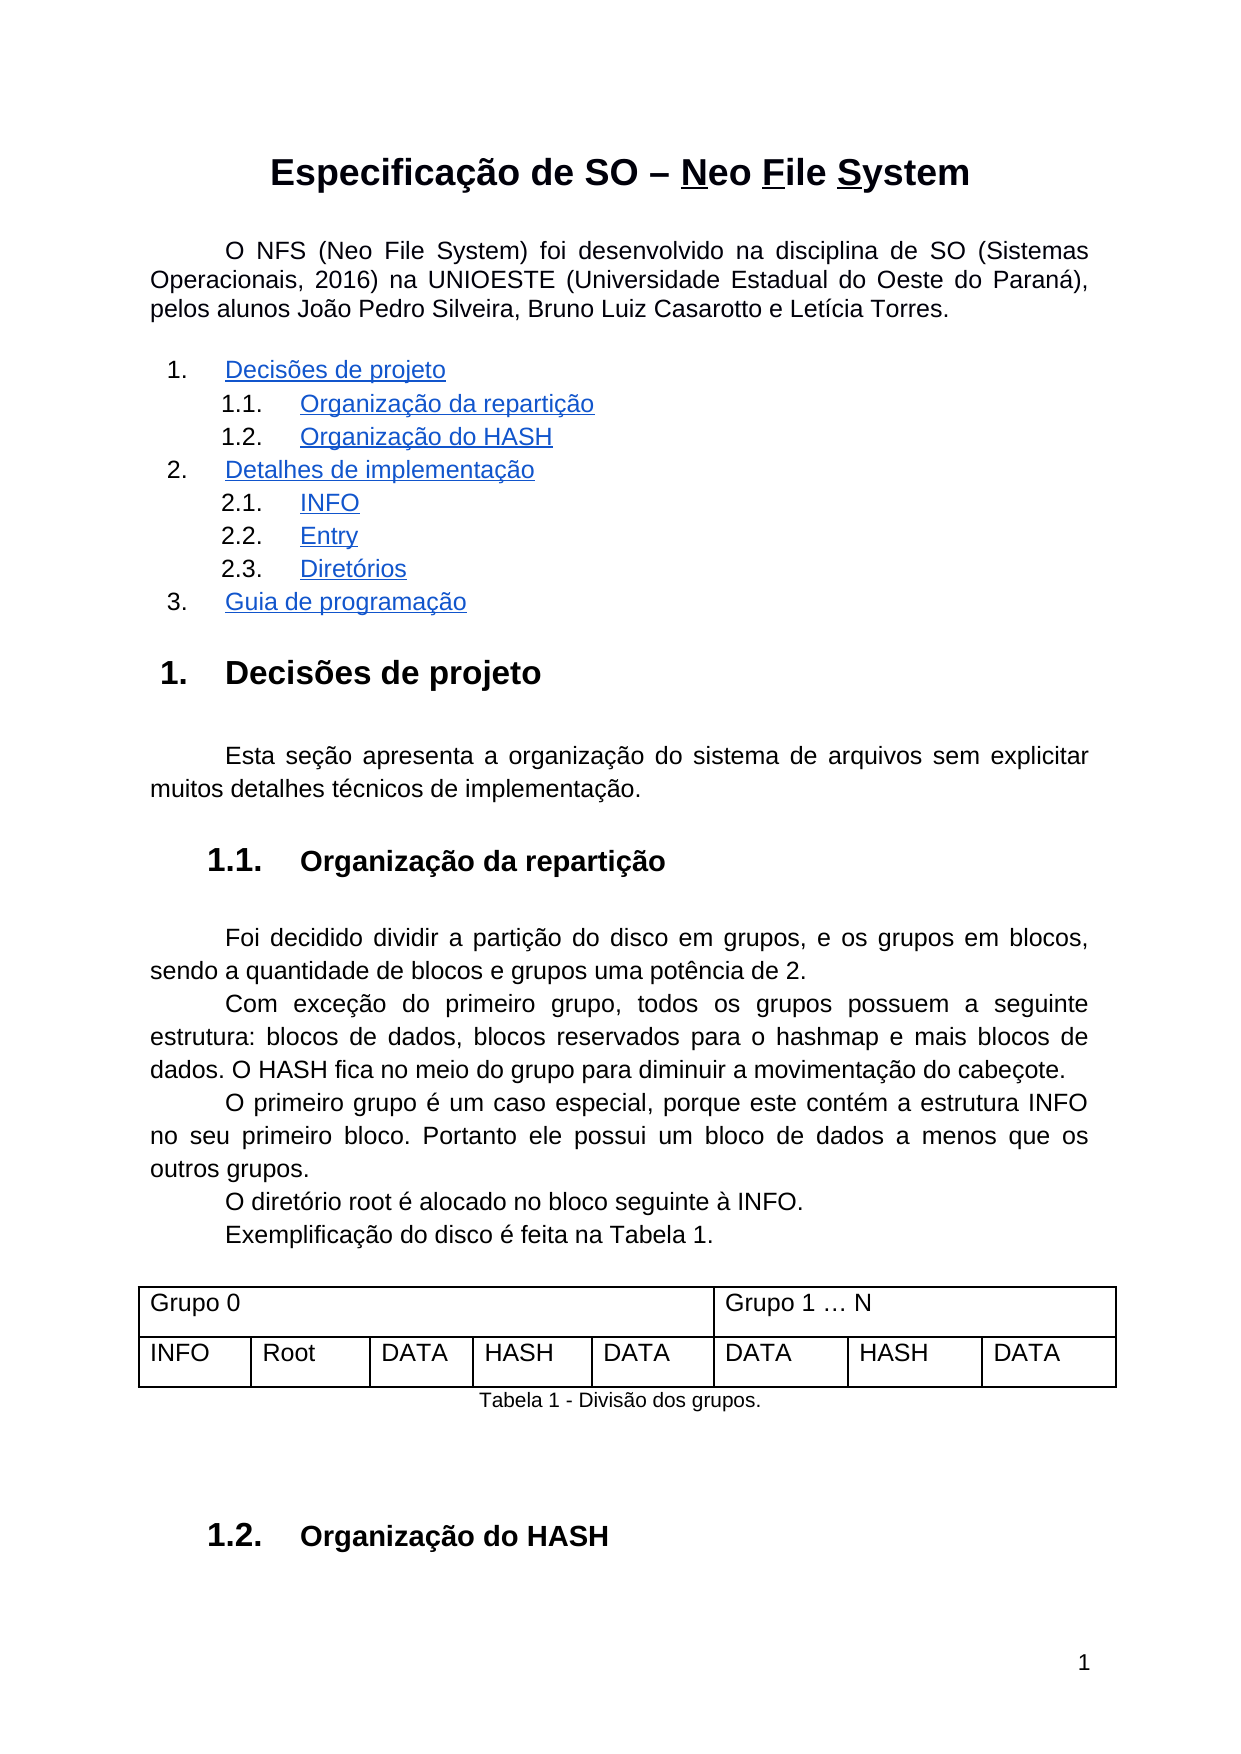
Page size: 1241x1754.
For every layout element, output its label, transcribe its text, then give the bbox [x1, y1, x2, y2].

text O primeiro grupo é um caso especial, porque este contém a estrutura INFO no seu primeiro bloco. Portanto ele possui um bloco de dados a menos que os outros grupos. [150, 1088, 1090, 1183]
text Especificação de SO – Neo File System [150, 150, 1090, 193]
list Decisões de projeto [187, 356, 1090, 384]
text Esta seção apresenta a organização do sistema de arquivos sem explicitar muitos detalhes técnicos de implementação. [150, 741, 1090, 803]
list Diretórios [262, 554, 1090, 582]
list Guia de programação [187, 587, 1090, 615]
table_header Grupo 1 … N [715, 1288, 1115, 1336]
table_cell DATA [983, 1338, 1115, 1386]
text Tabela 1 - Divisão dos grupos. [150, 1388, 1090, 1412]
table_cell DATA [715, 1338, 847, 1386]
list Organização do HASH [262, 422, 1090, 450]
list Organização do HASH [262, 1515, 1090, 1553]
list Decisões de projeto [187, 653, 1090, 691]
table_header Grupo 0 [140, 1288, 713, 1336]
table_cell INFO [140, 1338, 250, 1386]
text O NFS (Neo File System) foi desenvolvido na disciplina de SO (Sistemas Operacionais, 2016) na UNIOESTE (Universidade Estadual do Oeste do Paraná), pelos alunos João Pedro Silveira, Bruno Luiz Casarotto e Letícia Torres. [150, 236, 1090, 322]
table_cell HASH [849, 1338, 981, 1386]
text O diretório root é alocado no bloco seguinte à INFO. [150, 1187, 1090, 1216]
list Organização da repartição [262, 840, 1090, 878]
list Organização da repartição [262, 388, 1090, 417]
list Entry [262, 521, 1090, 549]
table_cell DATA [371, 1338, 472, 1386]
table_cell HASH [474, 1338, 591, 1386]
list Detalhes de implementação [187, 454, 1090, 483]
text Exemplificação do disco é feita na Tabela 1. [150, 1220, 1090, 1249]
text Com exceção do primeiro grupo, todos os grupos possuem a seguinte estrutura: blocos de dados, blocos reservados para o hashmap e mais blocos de dados. O HASH fica no meio do grupo para diminuir a movimentação do cabeçote. [150, 989, 1090, 1084]
table_cell DATA [593, 1338, 713, 1386]
list INFO [262, 488, 1090, 516]
table_cell Root [252, 1338, 369, 1386]
text Foi decidido dividir a partição do disco em grupos, e os grupos em blocos, sendo a quantidade de blocos e grupos uma potência de 2. [150, 923, 1090, 984]
